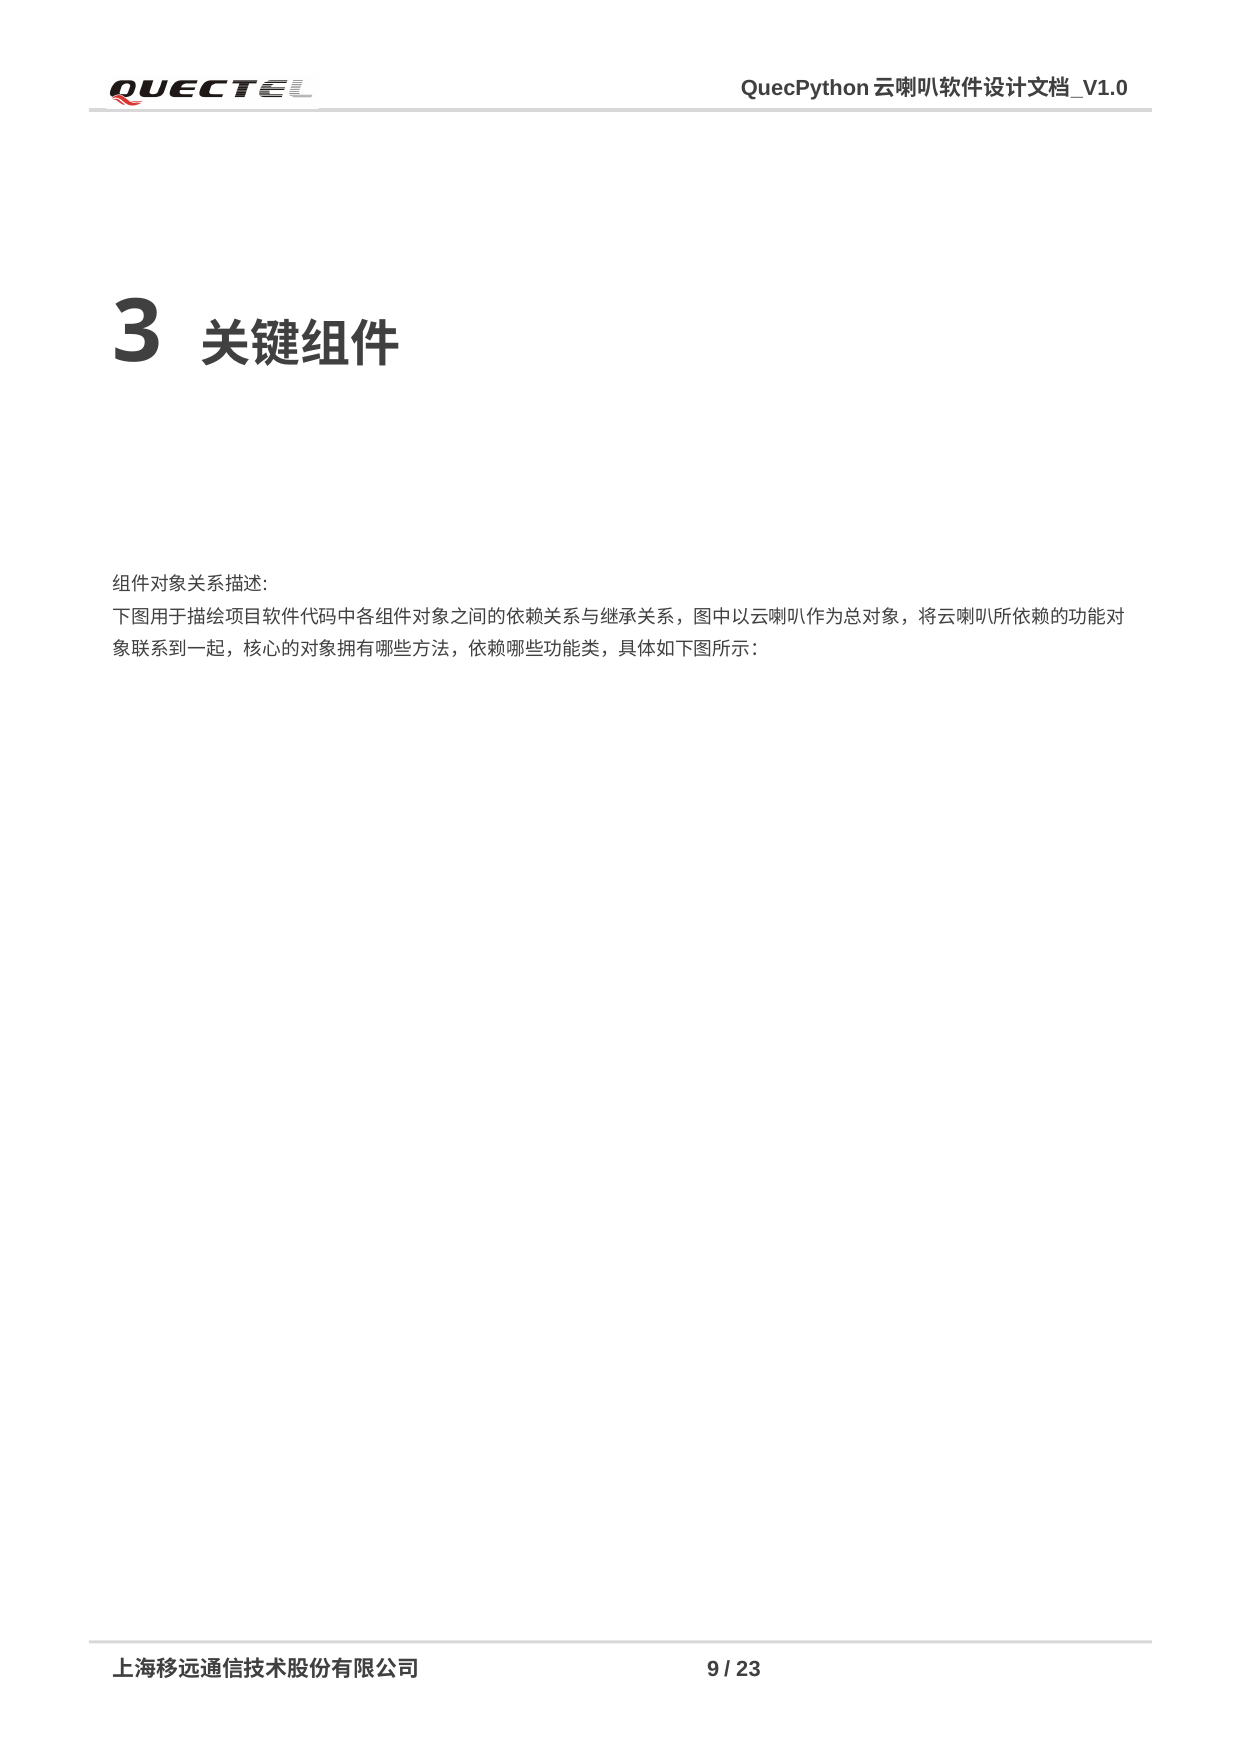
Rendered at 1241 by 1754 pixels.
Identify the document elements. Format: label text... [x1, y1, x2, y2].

text 关键组件 [112, 262, 1128, 392]
text 组件对象关系描述: [112, 566, 1128, 599]
picture [106, 75, 319, 109]
text 下图用于描绘项目软件代码中各组件对象之间的依赖关系与继承关系，图中以云喇叭作为总对象，将云喇叭所依赖的功能对象联系到一起，核心的对象拥有哪些方法，依赖哪些功能类，具体如下图所示： [112, 599, 1128, 664]
